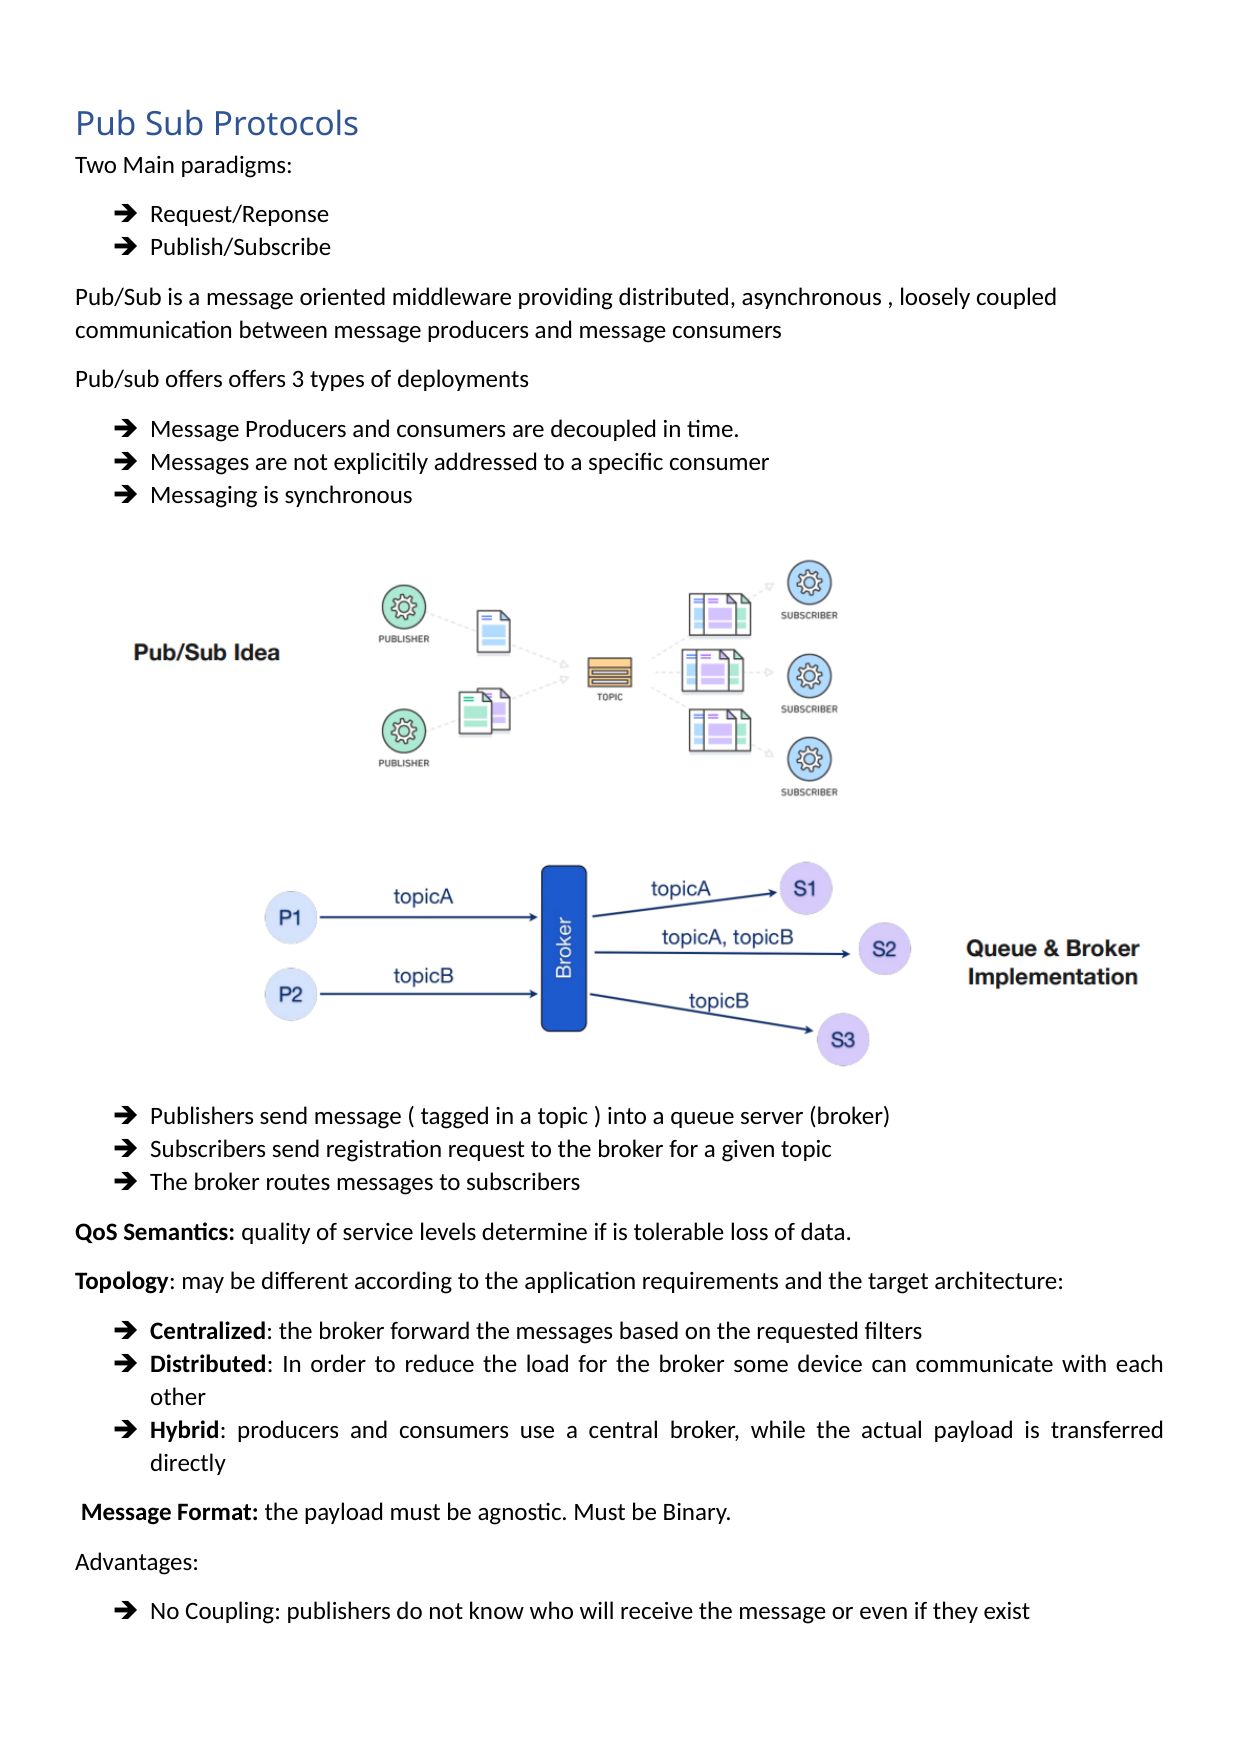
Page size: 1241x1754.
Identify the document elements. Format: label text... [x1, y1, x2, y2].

picture [75, 528, 1169, 1082]
text Two Main paradigms: [75, 149, 1165, 179]
text Pub/Sub is a message oriented middleware providing distributed, asynchronous , loosely coupled communication between message producers and message consumers [75, 281, 1165, 344]
text Topology: may be different according to the application requirements and the target architecture: [75, 1266, 1165, 1296]
list Centralized: the broker forward the messages based on the requested filters [112, 1315, 1165, 1346]
list Message Producers and consumers are decoupled in time. [112, 413, 1165, 444]
subtitle Pub Sub Protocols [75, 100, 1165, 145]
list Messaging is synchronous [112, 479, 1165, 509]
text Message Format: the payload must be agnostic. Must be Binary. [75, 1496, 1165, 1527]
list Hybrid: producers and consumers use a central broker, while the actual payload is transferred directly [112, 1414, 1165, 1477]
text Advantages: [75, 1546, 1165, 1576]
list Publishers send message ( tagged in a topic ) into a queue server (broker) [112, 1101, 1165, 1131]
list No Coupling: publishers do not know who will receive the message or even if they exist [112, 1596, 1165, 1626]
list Messages are not explicitily addressed to a specific consumer [112, 446, 1165, 477]
list Publish/Subscribe [112, 231, 1165, 262]
list Subscribers send registration request to the broker for a given topic [112, 1133, 1165, 1164]
text QoS Semantics: quality of service levels determine if is tolerable loss of data. [75, 1216, 1165, 1246]
list Request/Reponse [112, 198, 1165, 229]
list The broker routes messages to subscribers [112, 1166, 1165, 1197]
list Distributed: In order to reduce the load for the broker some device can communicate with each other [112, 1348, 1165, 1411]
text Pub/sub offers offers 3 types of deployments [75, 363, 1165, 394]
